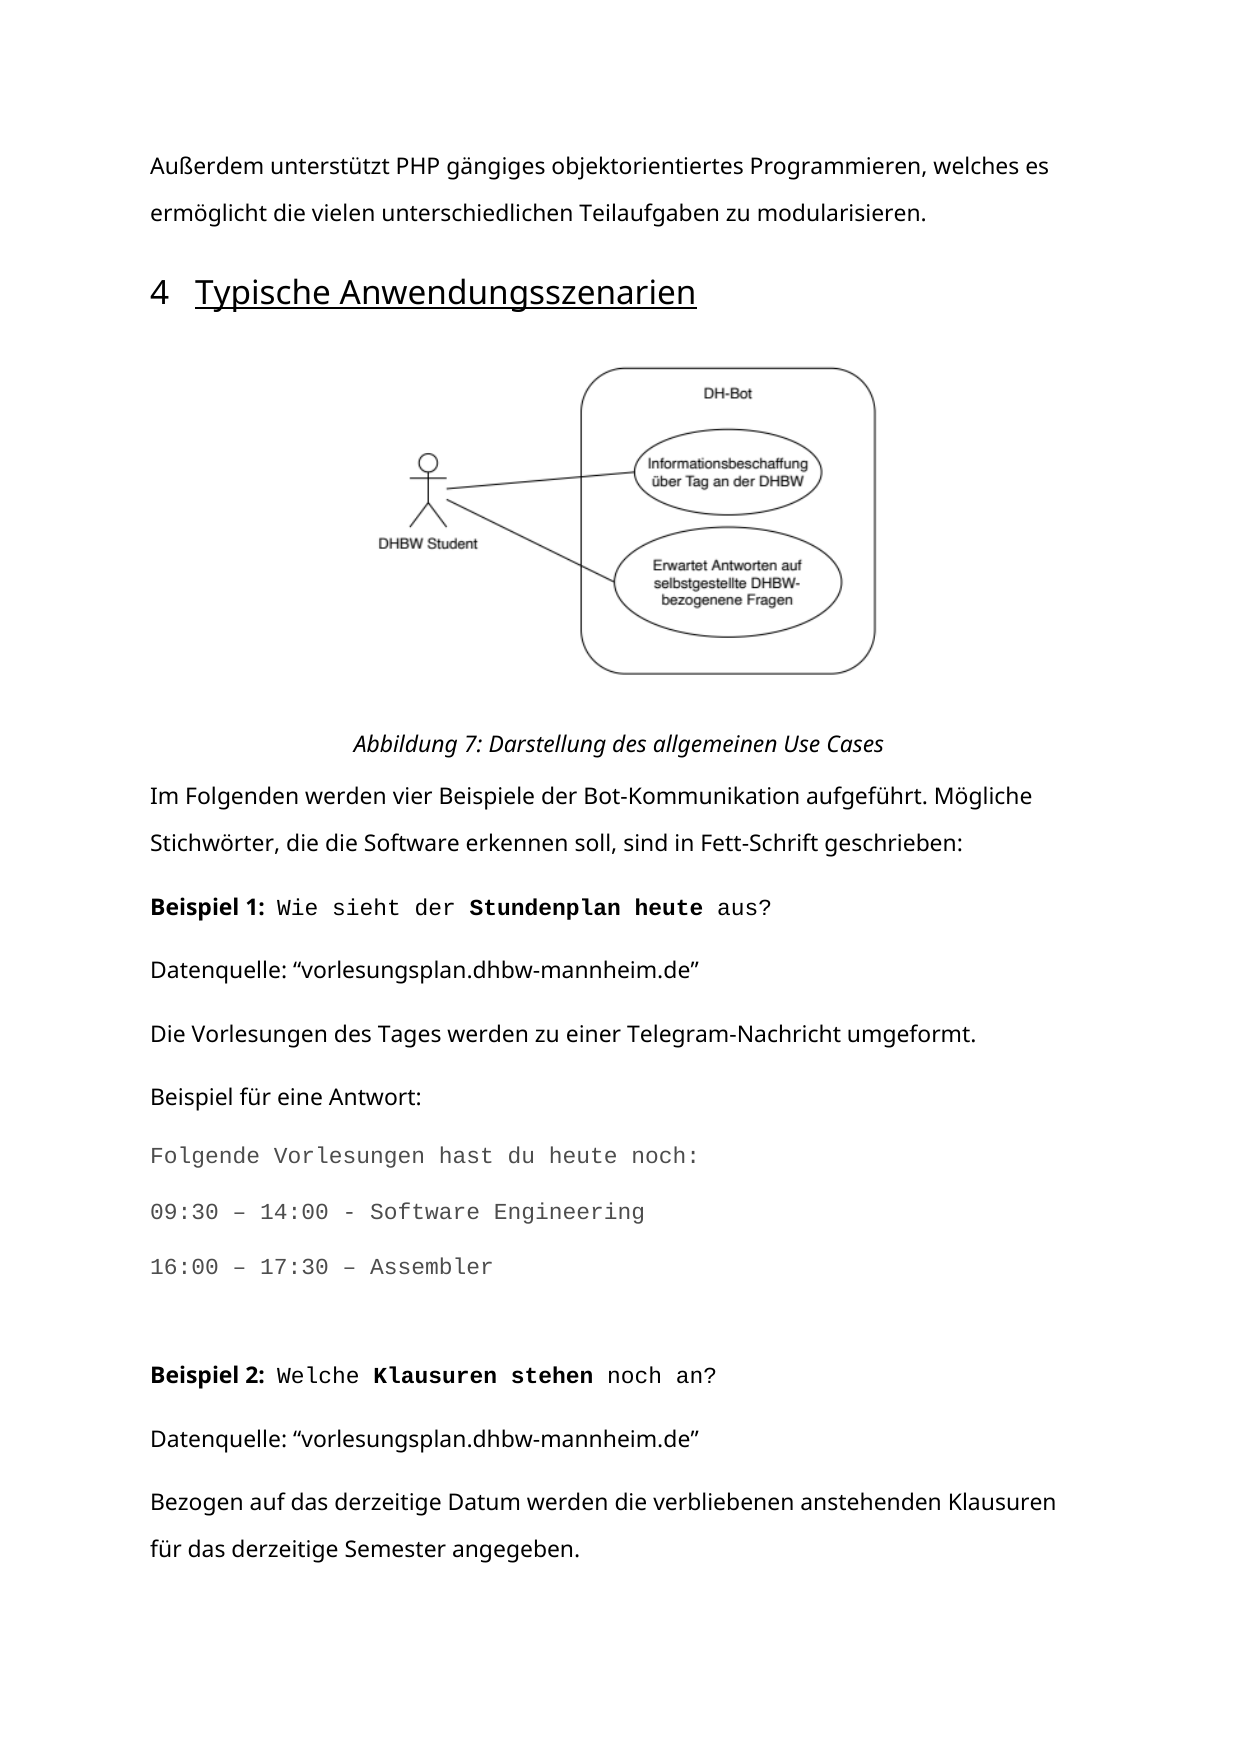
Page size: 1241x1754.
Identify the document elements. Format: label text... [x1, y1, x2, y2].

text Die Vorlesungen des Tages werden zu einer Telegram-Nachricht umgeformt. [150, 1018, 1090, 1049]
text Datenquelle: “vorlesungsplan.dhbw-mannheim.de” [150, 954, 1090, 985]
text Abbildung 7: Darstellung des allgemeinen Use Cases [150, 728, 1090, 759]
text Beispiel 2: Welche Klausuren stehen noch an? [150, 1359, 1090, 1391]
subtitle Typische Anwendungsszenarien [150, 269, 1090, 314]
text Datenquelle: “vorlesungsplan.dhbw-mannheim.de” [150, 1423, 1090, 1454]
text Beispiel 1: Wie sieht der Stundenplan heute aus? [150, 890, 1090, 922]
text Folgende Vorlesungen hast du heute noch: [150, 1145, 1090, 1171]
text 16:00 – 17:30 – Assembler [150, 1256, 1090, 1282]
text Bezogen auf das derzeitige Datum werden die verbliebenen anstehenden Klausuren für das derzeitige Semester angegeben. [150, 1486, 1090, 1564]
text Im Folgenden werden vier Beispiele der Bot-Kommunikation aufgeführt. Mögliche Stichwörter, die die Software erkennen soll, sind in Fett-Schrift geschrieben: [150, 780, 1090, 858]
text Außerdem unterstützt PHP gängiges objektorientiertes Programmieren, welches es ermöglicht die vielen unterschiedlichen Teilaufgaben zu modularisieren. [150, 150, 1090, 228]
text Beispiel für eine Antwort: [150, 1081, 1090, 1112]
text 09:30 – 14:00 - Software Engineering [150, 1200, 1090, 1226]
